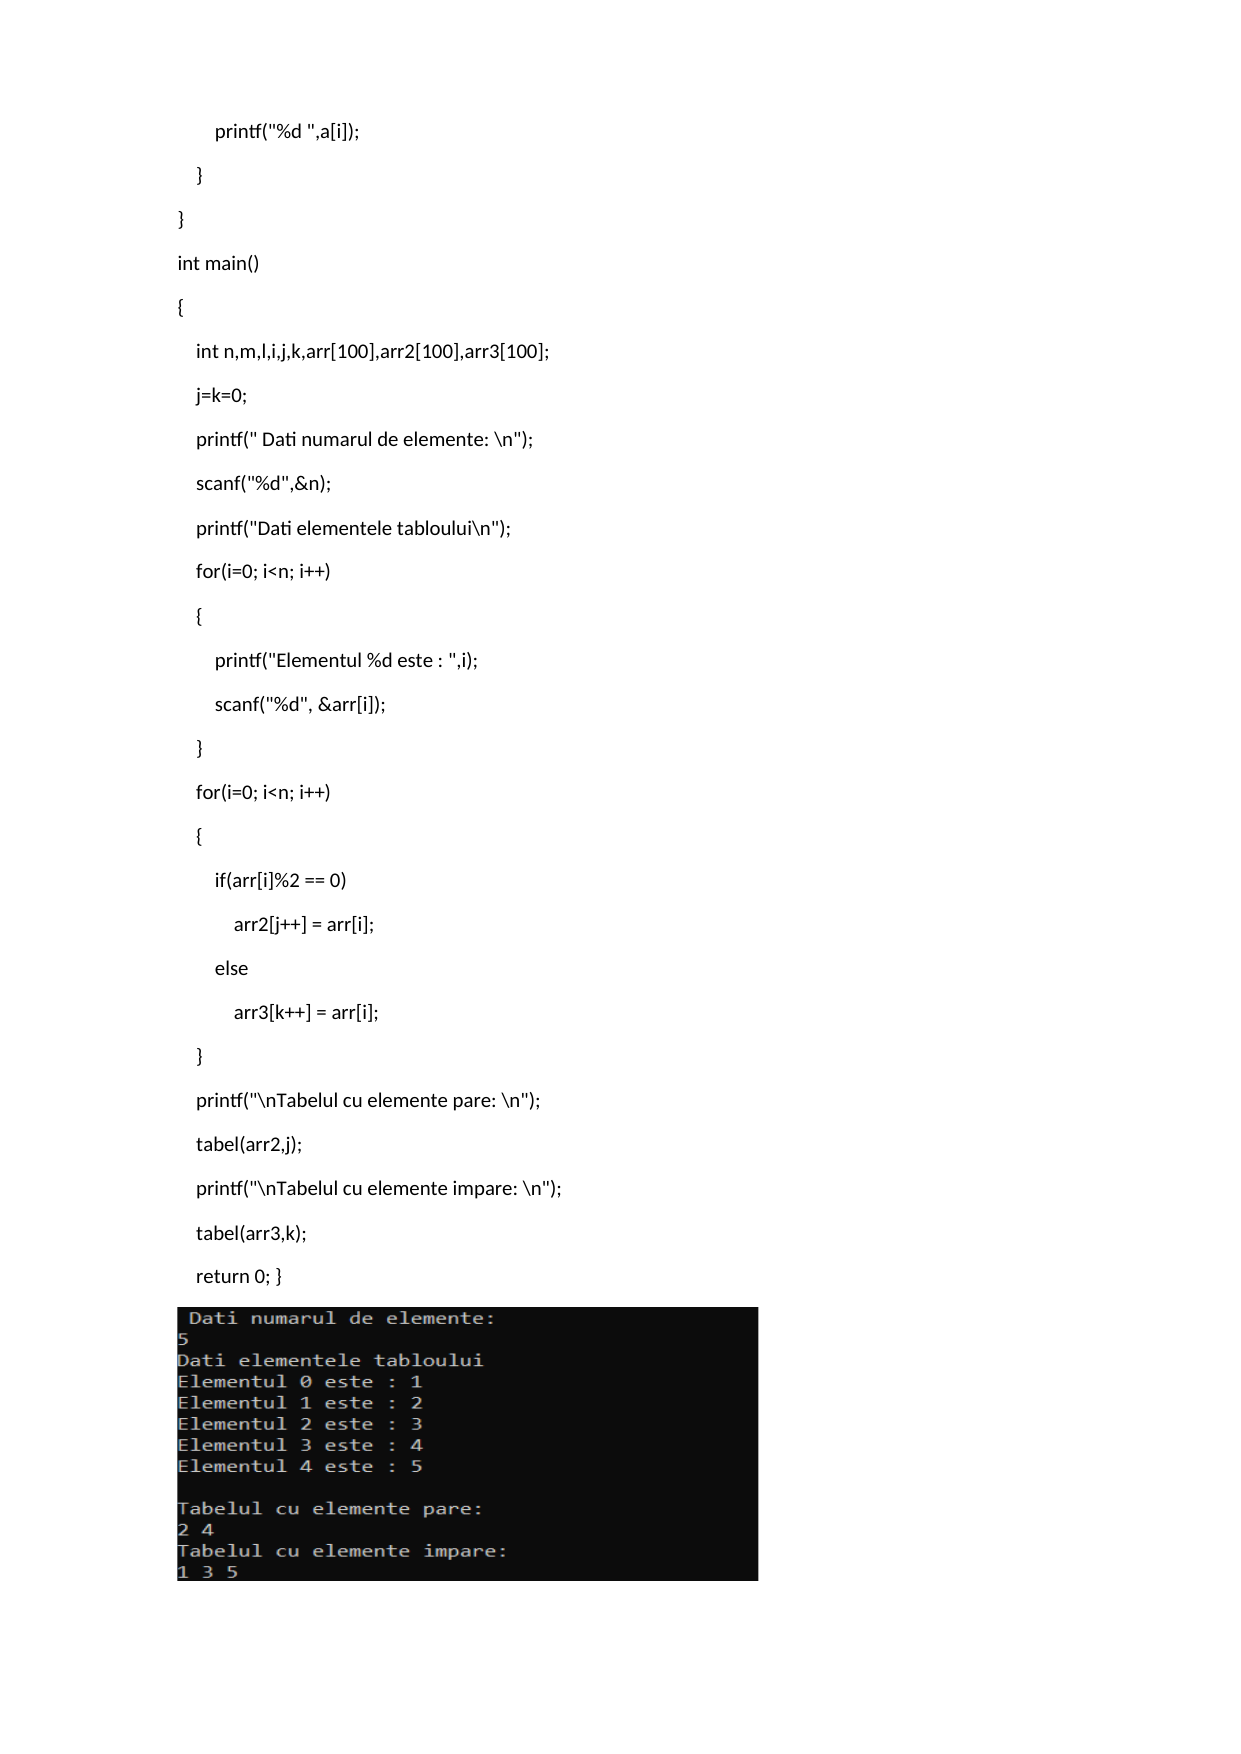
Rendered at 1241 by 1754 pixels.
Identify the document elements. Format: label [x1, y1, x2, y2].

picture [177, 1307, 759, 1581]
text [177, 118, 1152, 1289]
